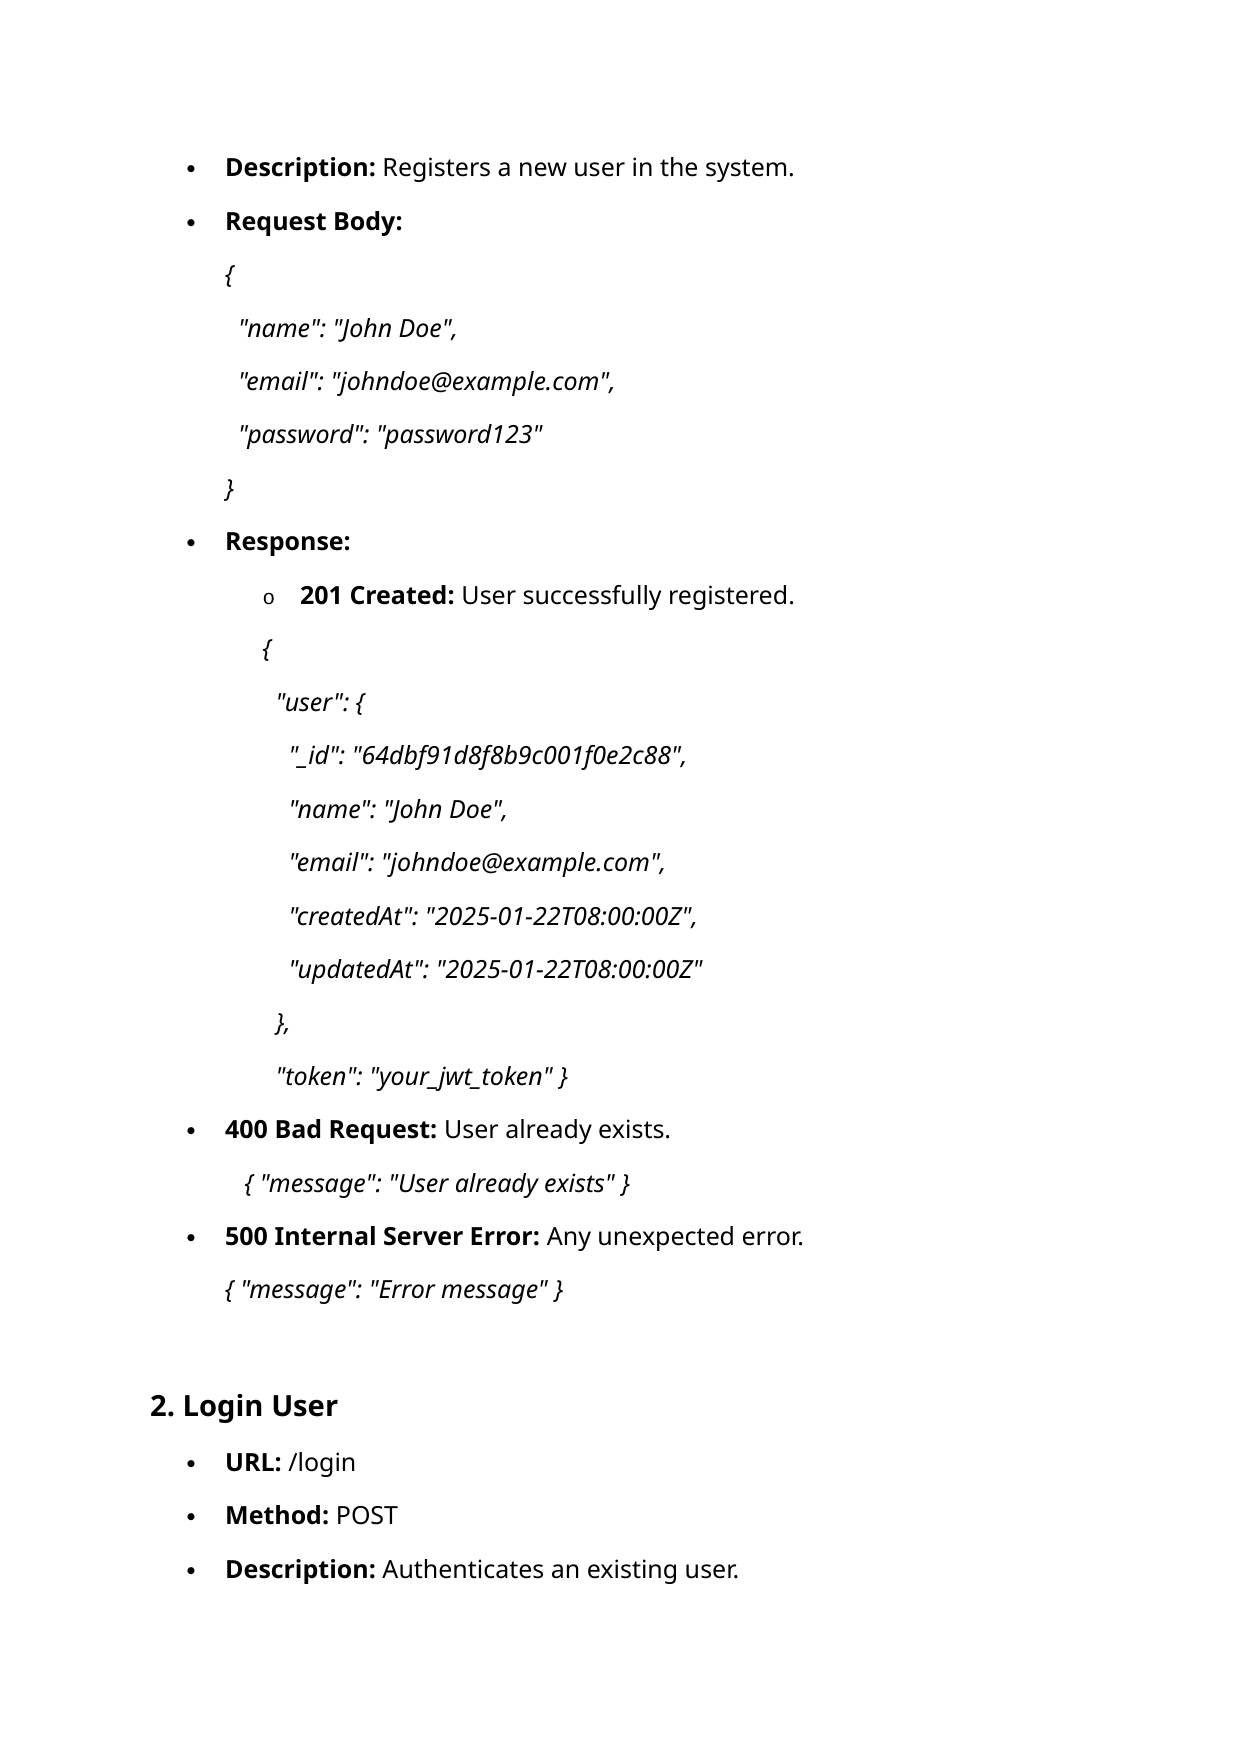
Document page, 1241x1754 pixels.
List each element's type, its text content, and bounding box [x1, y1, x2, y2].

text } [225, 471, 1090, 505]
text "email": "johndoe@example.com", [225, 364, 1090, 398]
list Description: Registers a new user in the system. [187, 150, 1090, 184]
text "user": { [262, 684, 1090, 718]
text "_id": "64dbf91d8f8b9c001f0e2c88", [262, 738, 1090, 772]
list Response: [187, 524, 1090, 558]
text "name": "John Doe", [225, 310, 1090, 344]
text "token": "your_jwt_token" } [262, 1058, 1090, 1092]
list 400 Bad Request: User already exists. [187, 1112, 1090, 1146]
text { [262, 631, 1090, 665]
text "password": "password123" [225, 417, 1090, 451]
text "email": "johndoe@example.com", [262, 845, 1090, 879]
text "createdAt": "2025-01-22T08:00:00Z", [262, 898, 1090, 932]
text }, [262, 1005, 1090, 1039]
list Method: POST [187, 1498, 1090, 1532]
text "updatedAt": "2025-01-22T08:00:00Z" [262, 952, 1090, 986]
text { [225, 257, 1090, 291]
list Description: Authenticates an existing user. [187, 1551, 1090, 1586]
text { "message": "Error message" } [225, 1272, 1090, 1306]
text "name": "John Doe", [262, 791, 1090, 825]
text { "message": "User already exists" } [225, 1165, 1090, 1199]
list Request Body: [187, 203, 1090, 237]
list 500 Internal Server Error: Any unexpected error. [187, 1219, 1090, 1253]
list 201 Created: User successfully registered. [262, 577, 1090, 612]
list URL: /login [187, 1444, 1090, 1479]
text 2. Login User [150, 1385, 1090, 1425]
